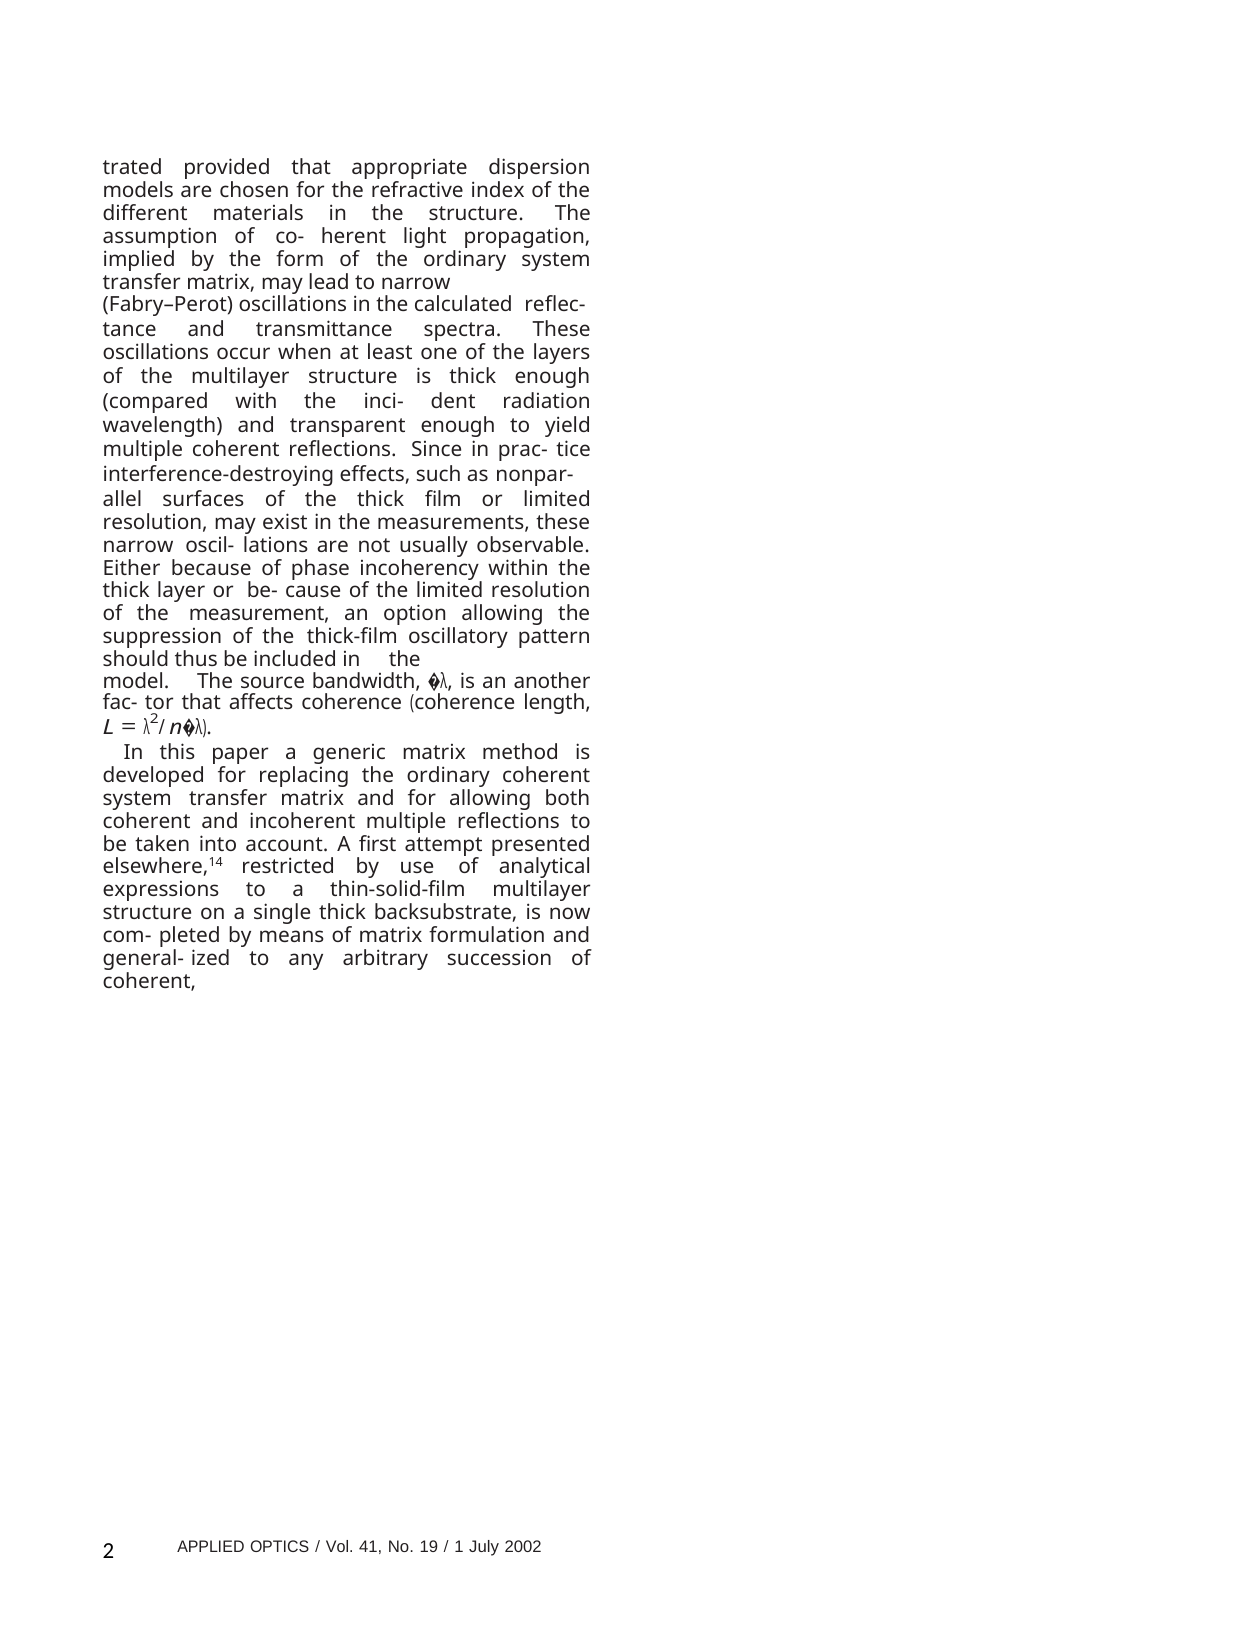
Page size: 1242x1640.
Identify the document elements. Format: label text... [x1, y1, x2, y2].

text trated provided that appropriate dispersion models are chosen for the refractive index of the different materials in the structure. The assumption of co- herent light propagation, implied by the form of the ordinary system transfer matrix, may lead to narrow [102, 156, 591, 294]
text tance and transmittance spectra. These oscillations occur when at least one of the layers of the multilayer structure is thick enough (compared with the inci- dent radiation wavelength) and transparent enough to yield multiple coherent reflections. Since in prac- tice interference-destroying effects, such as nonpar- [102, 317, 591, 487]
text allel surfaces of the thick film or limited resolution, may exist in the measurements, these narrow oscil- lations are not usually observable. Either because of phase incoherency within the thick layer or be- cause of the limited resolution of the measurement, an option allowing the suppression of the thick-film oscillatory pattern should thus be included in the [102, 488, 591, 671]
text model. The source bandwidth, �λ, is an another fac- tor that affects coherence (coherence length, L ＝ λ2/ n�λ). [102, 671, 591, 741]
text (Fabry–Perot) oscillations in the calculated reflec- [102, 294, 603, 316]
text In this paper a generic matrix method is developed for replacing the ordinary coherent system transfer matrix and for allowing both coherent and incoherent multiple reflections to be taken into account. A first attempt presented elsewhere,14 restricted by use of analytical expressions to a thin-solid-film multilayer structure on a single thick backsubstrate, is now com- pleted by means of matrix formulation and general- ized to any arbitrary succession of coherent, [102, 741, 591, 993]
